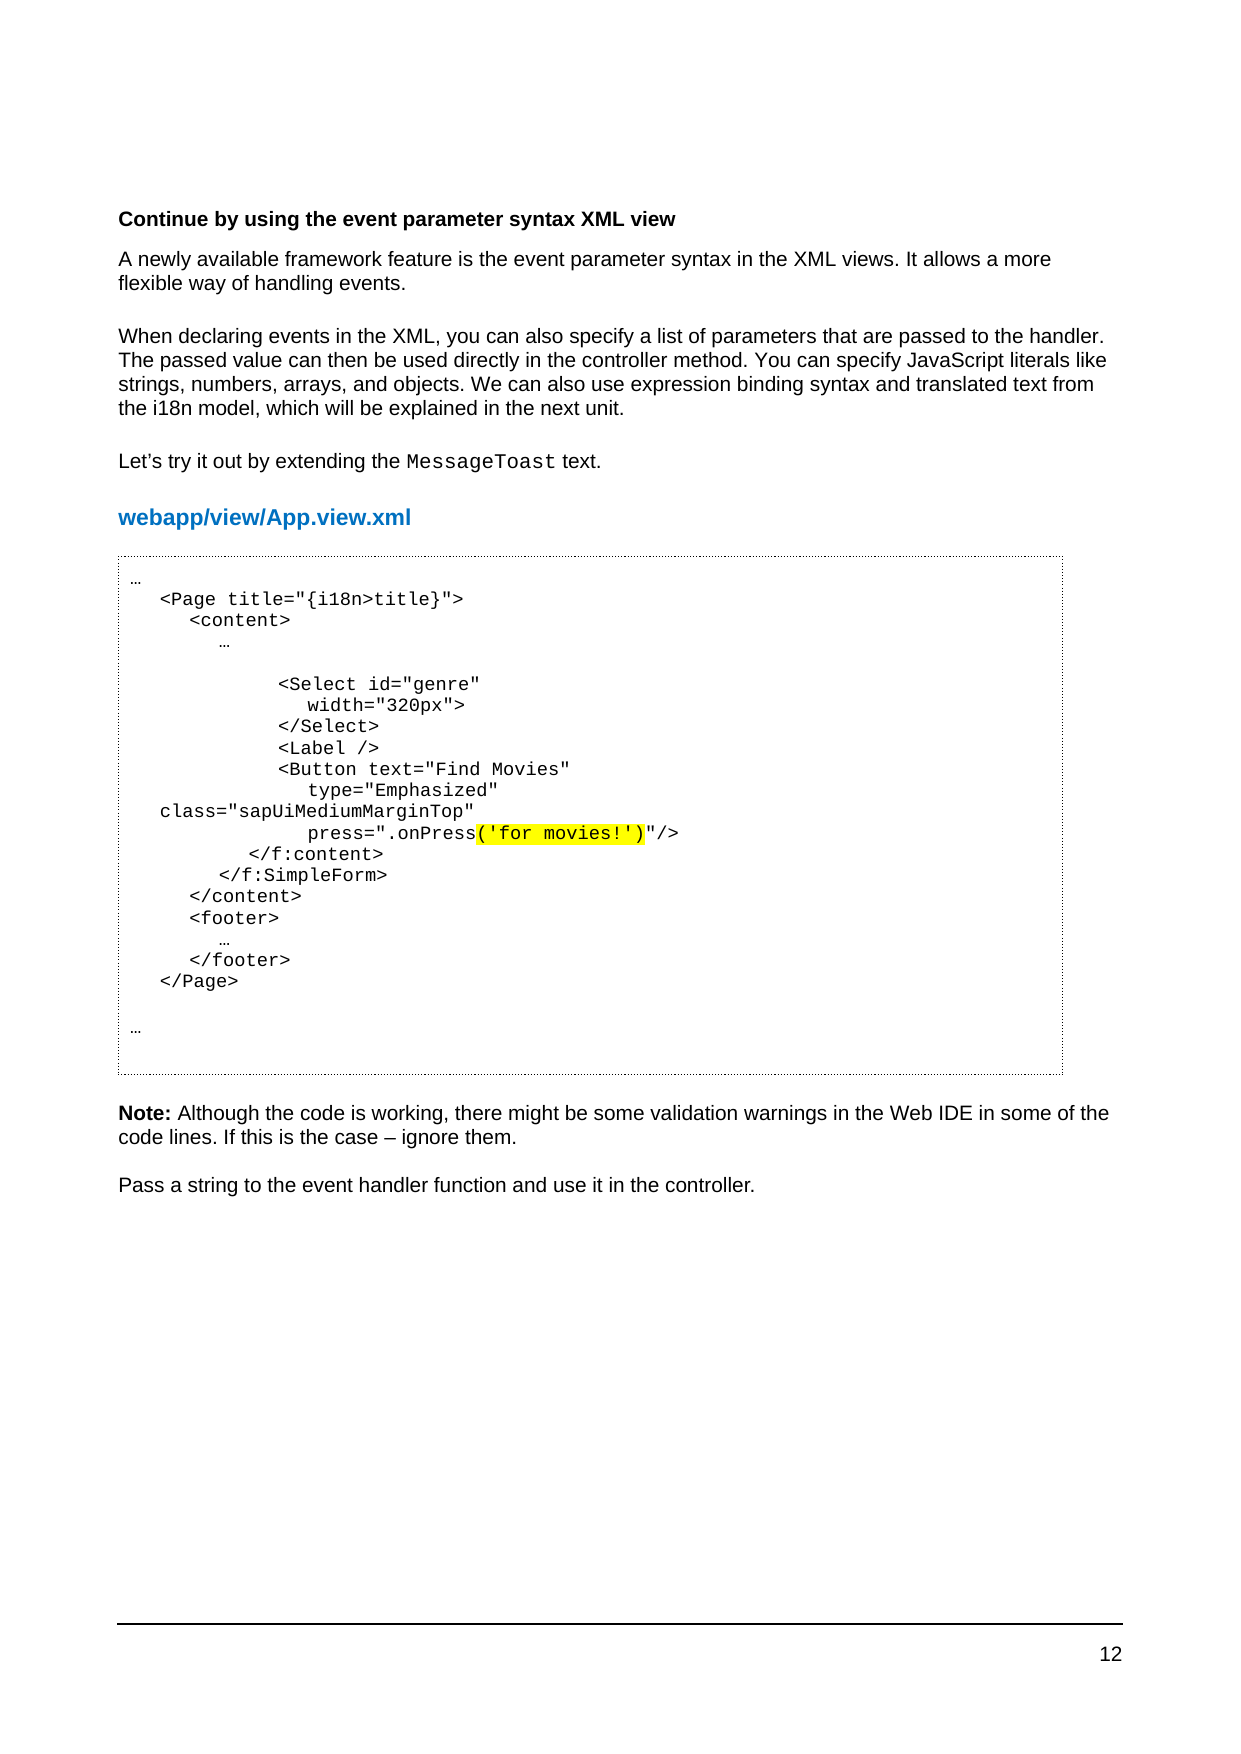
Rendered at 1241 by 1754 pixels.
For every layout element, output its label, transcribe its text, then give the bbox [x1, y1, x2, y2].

text Note: Although the code is working, there might be some validation warnings in the Web IDE in some of the code lines. If this is the case – ignore them. [118, 1101, 1122, 1149]
subtitle Continue by using the event parameter syntax XML view [118, 207, 1122, 231]
text A newly available framework feature is the event parameter syntax in the XML views. It allows a more flexible way of handling events. [118, 246, 1122, 294]
text Let’s try it out by extending the MessageToast text. [118, 448, 1122, 474]
table_header … <Page title="{i18n>title}"> <content> … <Select id="genre" width="320px"> </Select> <Label /> <Button text="Find Movies" type="Emphasized" class="sapUiMediumMarginTop" press=".onPress('for movies!')"/> </f:content> </f:SimpleForm> </content> <footer> … </footer> </Page> … [119, 556, 1062, 1074]
text Pass a string to the event handler function and use it in the controller. [118, 1173, 1122, 1197]
text webapp/view/App.view.xml [118, 503, 1122, 530]
text When declaring events in the XML, you can also specify a list of parameters that are passed to the handler. The passed value can then be used directly in the controller method. You can specify JavaScript literals like strings, numbers, arrays, and objects. We can also use expression binding syntax and translated text from the i18n model, which will be explained in the next unit. [118, 323, 1122, 419]
